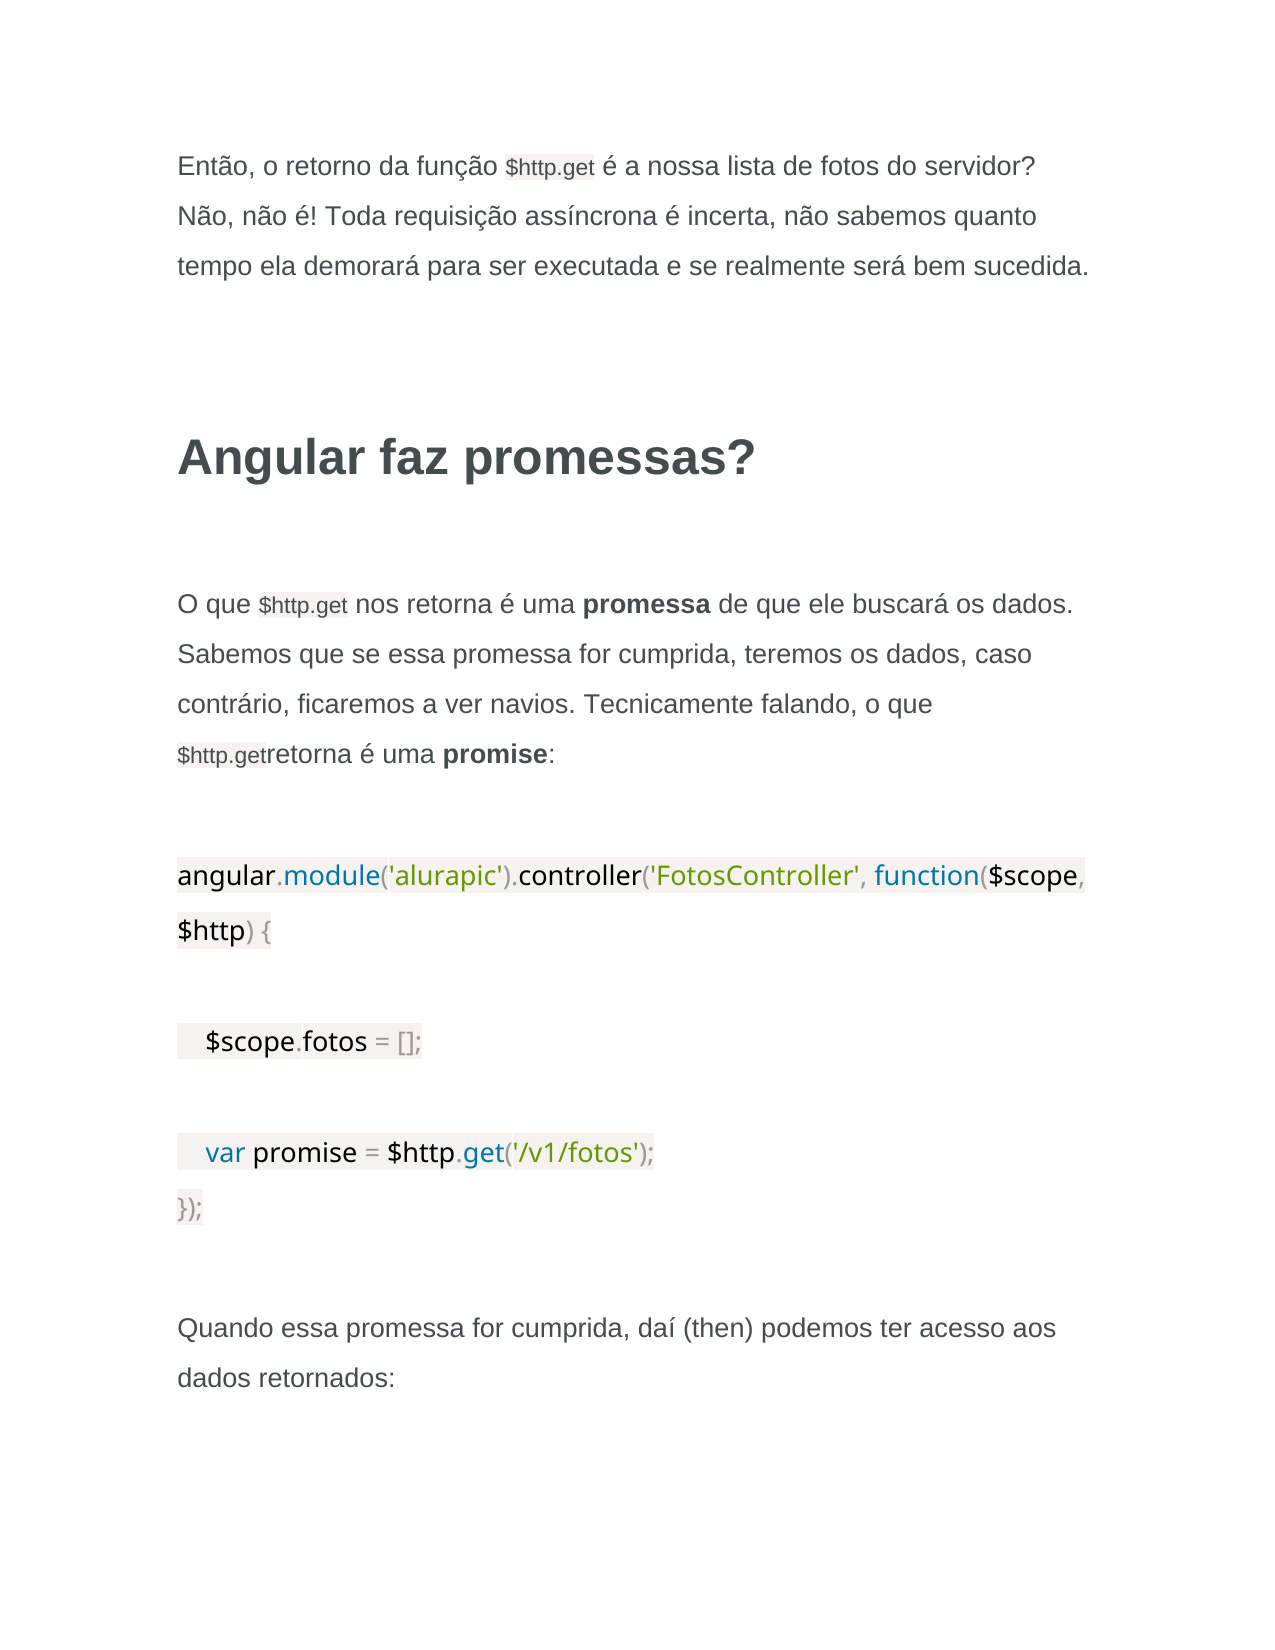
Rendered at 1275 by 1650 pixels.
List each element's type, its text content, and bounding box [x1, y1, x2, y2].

text angular.module('alurapic').controller('FotosController', function($scope, $http) { $scope.fotos = []; var promise = $http.get('/v1/fotos'); }); [177, 857, 1098, 1225]
text O que $http.get nos retorna é uma promessa de que ele buscará os dados. Sabemos que se essa promessa for cumprida, teremos os dados, caso contrário, ficaremos a ver navios. Tecnicamente falando, o que $http.getretorna é uma promise: [177, 588, 1098, 769]
text Então, o retorno da função $http.get é a nossa lista de fotos do servidor? Não, não é! Toda requisição assíncrona é incerta, não sabemos quanto tempo ela demorará para ser executada e se realmente será bem sucedida. [177, 150, 1098, 281]
text Quando essa promessa for cumprida, daí (then) podemos ter acesso aos dados retornados: [177, 1312, 1098, 1394]
text Angular faz promessas? [177, 427, 1098, 484]
